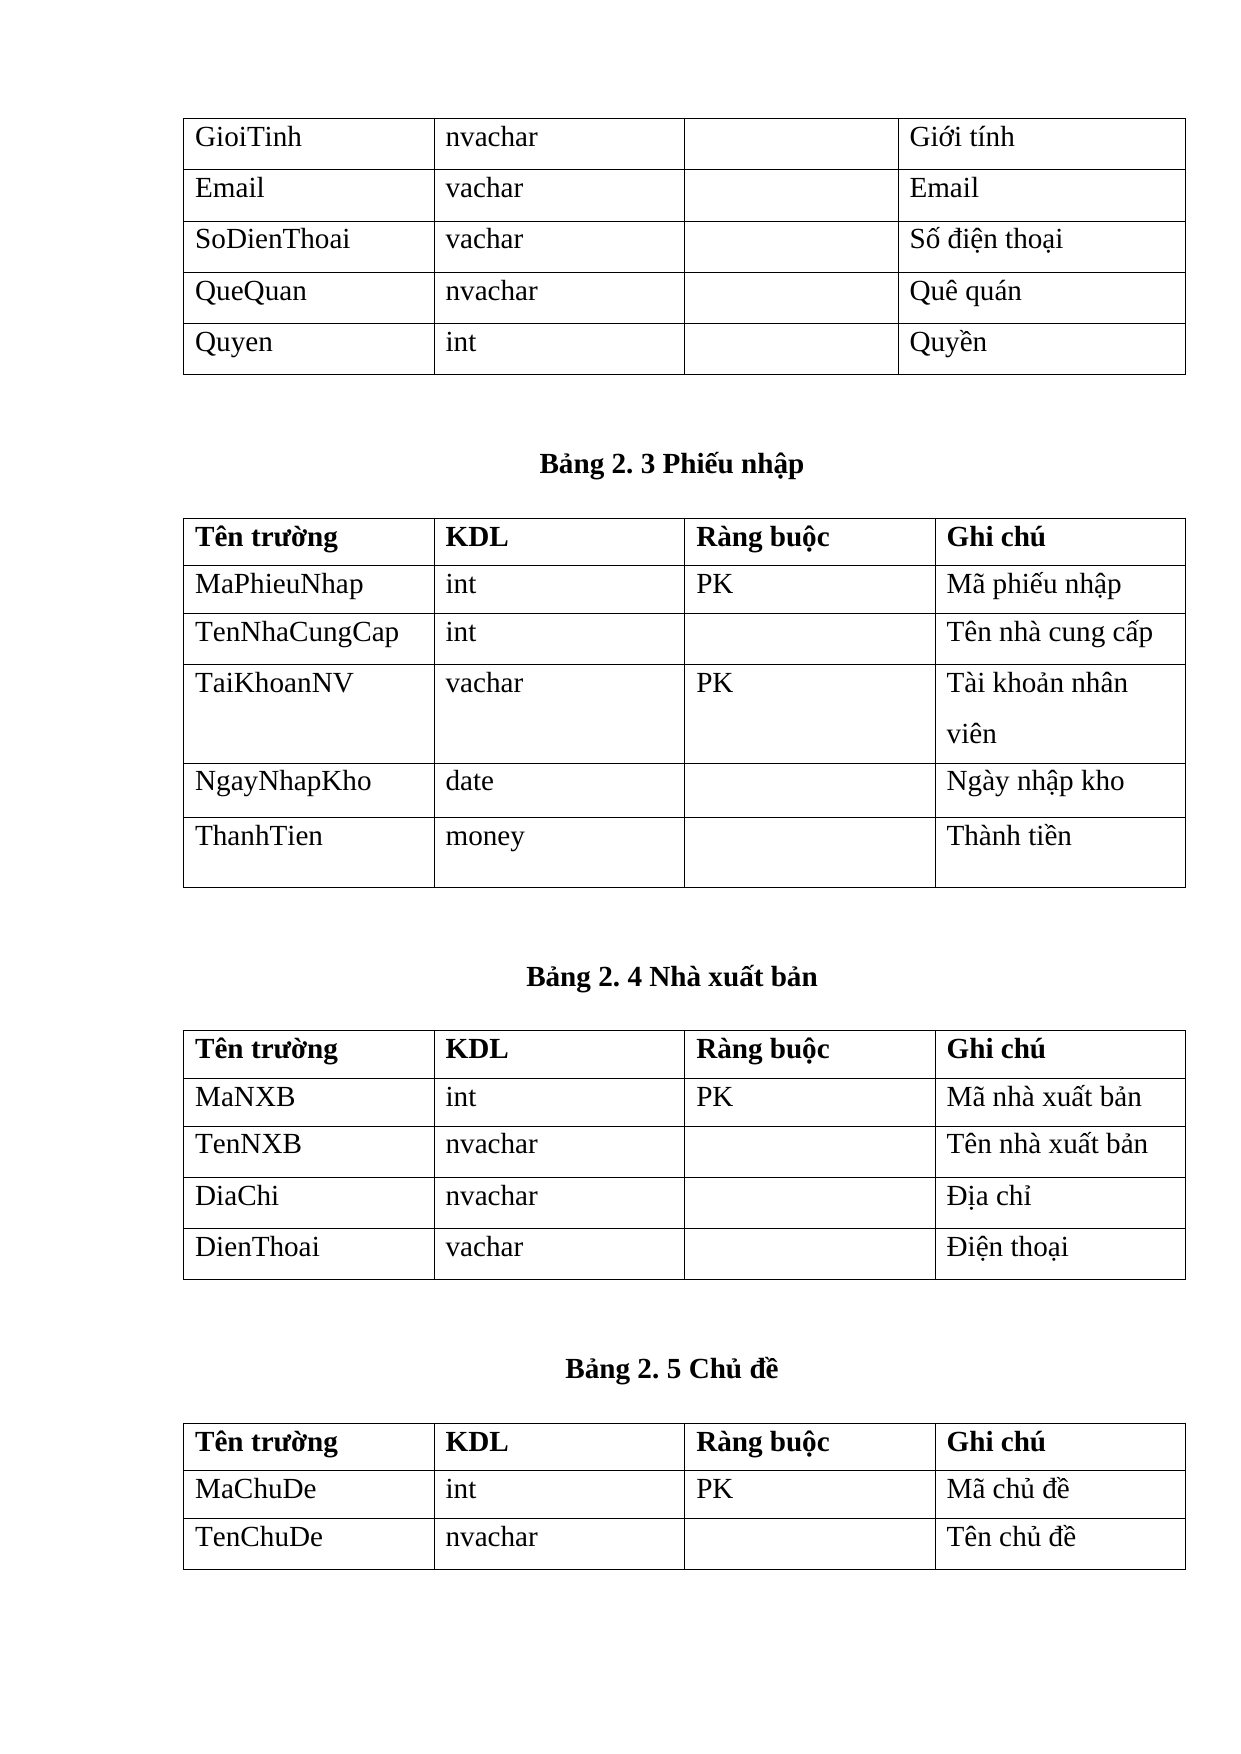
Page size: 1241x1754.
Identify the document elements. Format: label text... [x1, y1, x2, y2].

table_cell int [435, 324, 684, 374]
table_cell vachar [435, 170, 684, 221]
table_cell Giới tính [899, 119, 1185, 169]
table_cell MaChuDe [184, 1471, 434, 1518]
table_header Ghi chú [936, 519, 1185, 565]
table_header Ràng buộc [685, 1424, 935, 1470]
table_cell int [435, 566, 684, 613]
table_cell [685, 324, 898, 374]
table_cell money [435, 818, 684, 887]
table_cell [685, 764, 935, 817]
table_cell SoDienThoai [184, 222, 434, 272]
table_cell PK [685, 1471, 935, 1518]
table_cell Tên nhà cung cấp [936, 614, 1185, 664]
table_cell nvachar [435, 1178, 684, 1228]
table_cell [685, 1519, 935, 1569]
table_cell vachar [435, 222, 684, 272]
table_cell MaPhieuNhap [184, 566, 434, 613]
table_cell nvachar [435, 273, 684, 323]
table_header Tên trường [184, 519, 434, 565]
table_cell Quê quán [899, 273, 1185, 323]
table_cell PK [685, 665, 935, 762]
table_cell Tên nhà xuất bản [936, 1127, 1185, 1177]
text Bảng 2. 3 Phiếu nhập [192, 447, 1152, 480]
table_cell Địa chỉ [936, 1178, 1185, 1228]
table_cell ThanhTien [184, 818, 434, 887]
table_cell DiaChi [184, 1178, 434, 1228]
table_header Tên trường [184, 1031, 434, 1078]
table_header Tên trường [184, 1424, 434, 1470]
table_cell [685, 222, 898, 272]
table_cell Tài khoản nhân viên [936, 665, 1185, 762]
table_cell Email [184, 170, 434, 221]
table_cell [685, 614, 935, 664]
table_cell TenNXB [184, 1127, 434, 1177]
table_cell Số điện thoại [899, 222, 1185, 272]
table_cell PK [685, 566, 935, 613]
table_header Ghi chú [936, 1031, 1185, 1078]
table_cell TenNhaCungCap [184, 614, 434, 664]
table_cell [685, 1178, 935, 1228]
table_cell Mã chủ đề [936, 1471, 1185, 1518]
table_cell MaNXB [184, 1079, 434, 1126]
table_cell Email [899, 170, 1185, 221]
table_cell TaiKhoanNV [184, 665, 434, 762]
table_header KDL [435, 519, 684, 565]
table_header Ràng buộc [685, 519, 935, 565]
table_cell nvachar [435, 1519, 684, 1569]
table_cell DienThoai [184, 1229, 434, 1279]
table_cell GioiTinh [184, 119, 434, 169]
table_cell date [435, 764, 684, 817]
table_cell [685, 170, 898, 221]
table_cell Mã phiếu nhập [936, 566, 1185, 613]
table_cell TenChuDe [184, 1519, 434, 1569]
table_cell Mã nhà xuất bản [936, 1079, 1185, 1126]
table_header Ghi chú [936, 1424, 1185, 1470]
table_header KDL [435, 1031, 684, 1078]
text Bảng 2. 5 Chủ đề [192, 1352, 1152, 1385]
table_cell [685, 818, 935, 887]
table_cell Thành tiền [936, 818, 1185, 887]
table_cell nvachar [435, 119, 684, 169]
table_cell Tên chủ đề [936, 1519, 1185, 1569]
table_cell int [435, 614, 684, 664]
table_cell [685, 119, 898, 169]
text Bảng 2. 4 Nhà xuất bản [192, 959, 1152, 993]
table_cell Ngày nhập kho [936, 764, 1185, 817]
table_cell QueQuan [184, 273, 434, 323]
table_cell nvachar [435, 1127, 684, 1177]
table_cell vachar [435, 665, 684, 762]
table_header KDL [435, 1424, 684, 1470]
table_cell [685, 1229, 935, 1279]
table_cell Quyen [184, 324, 434, 374]
table_cell int [435, 1471, 684, 1518]
table_header Ràng buộc [685, 1031, 935, 1078]
table_cell Điện thoại [936, 1229, 1185, 1279]
table_cell [685, 273, 898, 323]
table_cell PK [685, 1079, 935, 1126]
table_cell vachar [435, 1229, 684, 1279]
table_cell NgayNhapKho [184, 764, 434, 817]
table_cell Quyền [899, 324, 1185, 374]
table_cell [685, 1127, 935, 1177]
table_cell int [435, 1079, 684, 1126]
